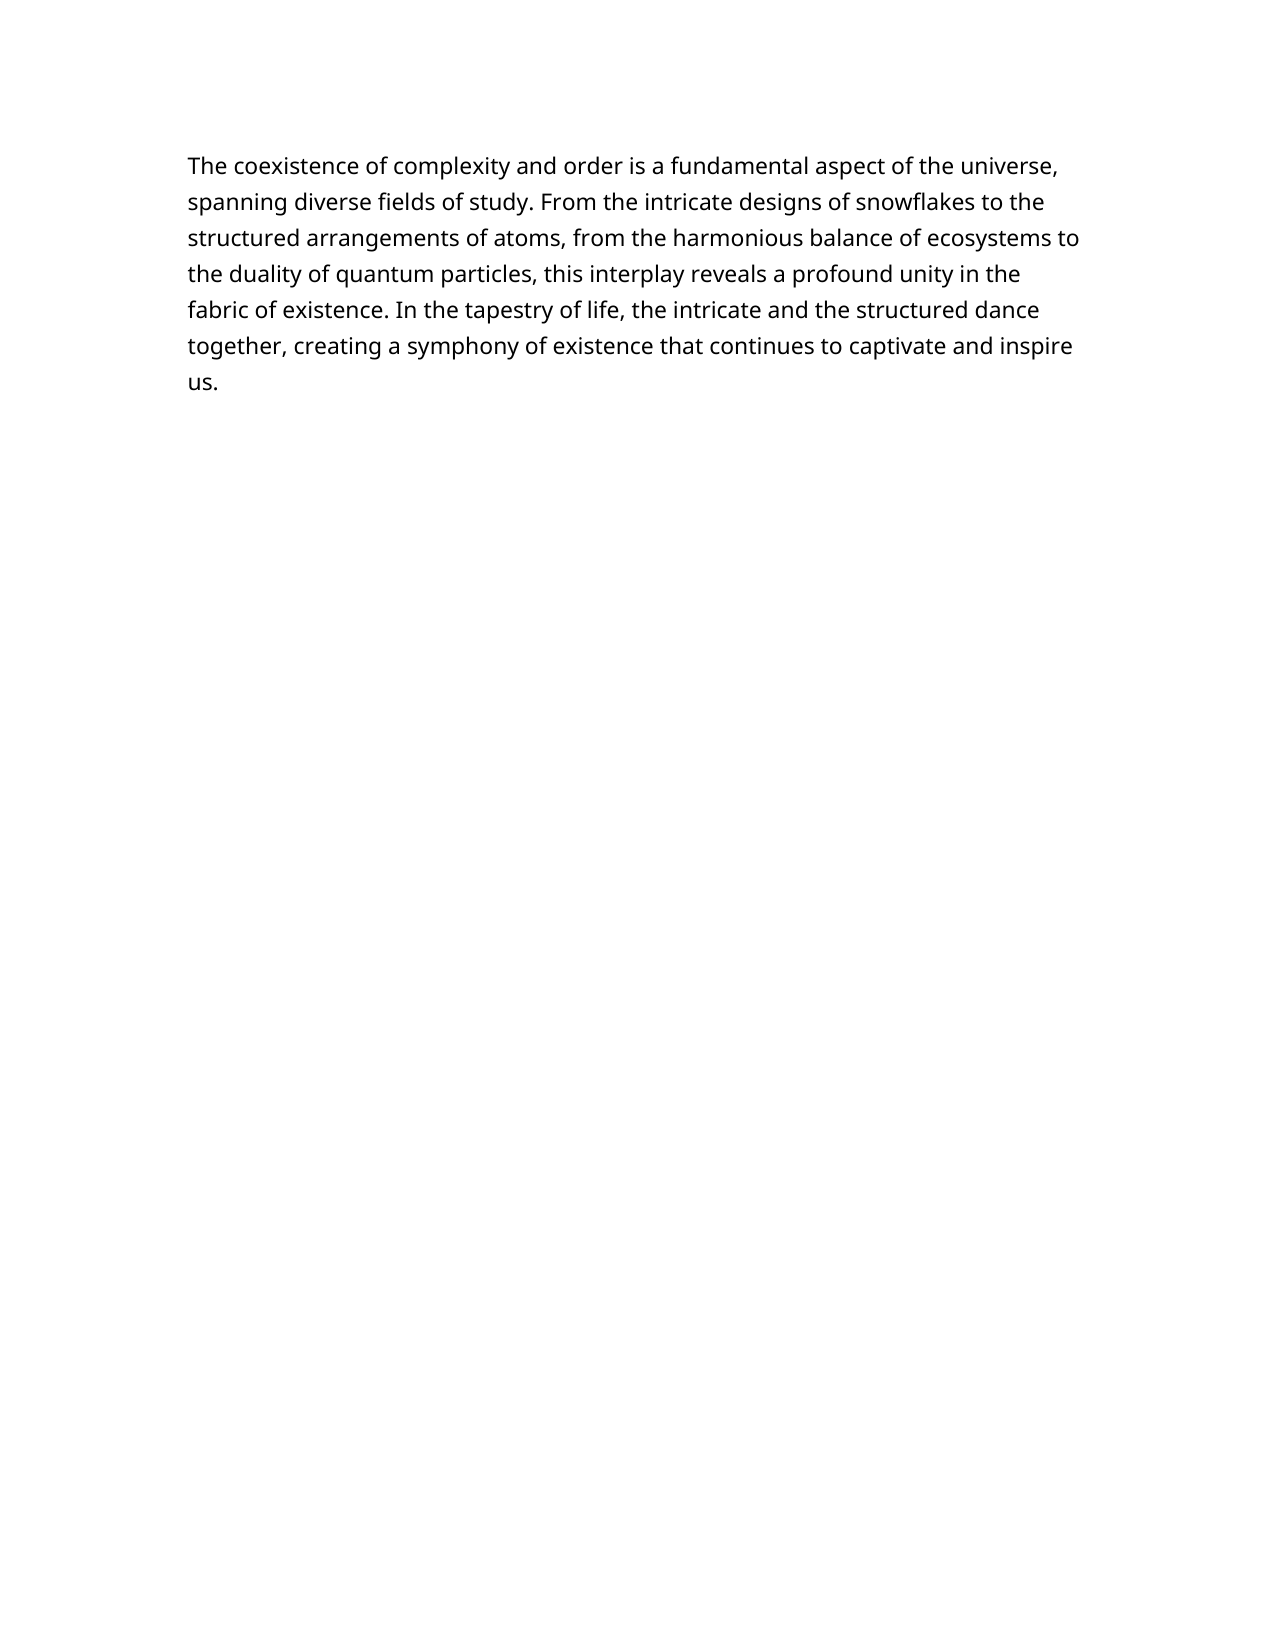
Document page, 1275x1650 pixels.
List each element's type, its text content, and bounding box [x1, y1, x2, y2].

text The coexistence of complexity and order is a fundamental aspect of the universe, spanning diverse fields of study. From the intricate designs of snowflakes to the structured arrangements of atoms, from the harmonious balance of ecosystems to the duality of quantum particles, this interplay reveals a profound unity in the fabric of existence. In the tapestry of life, the intricate and the structured dance together, creating a symphony of existence that continues to captivate and inspire us. [187, 150, 1087, 397]
